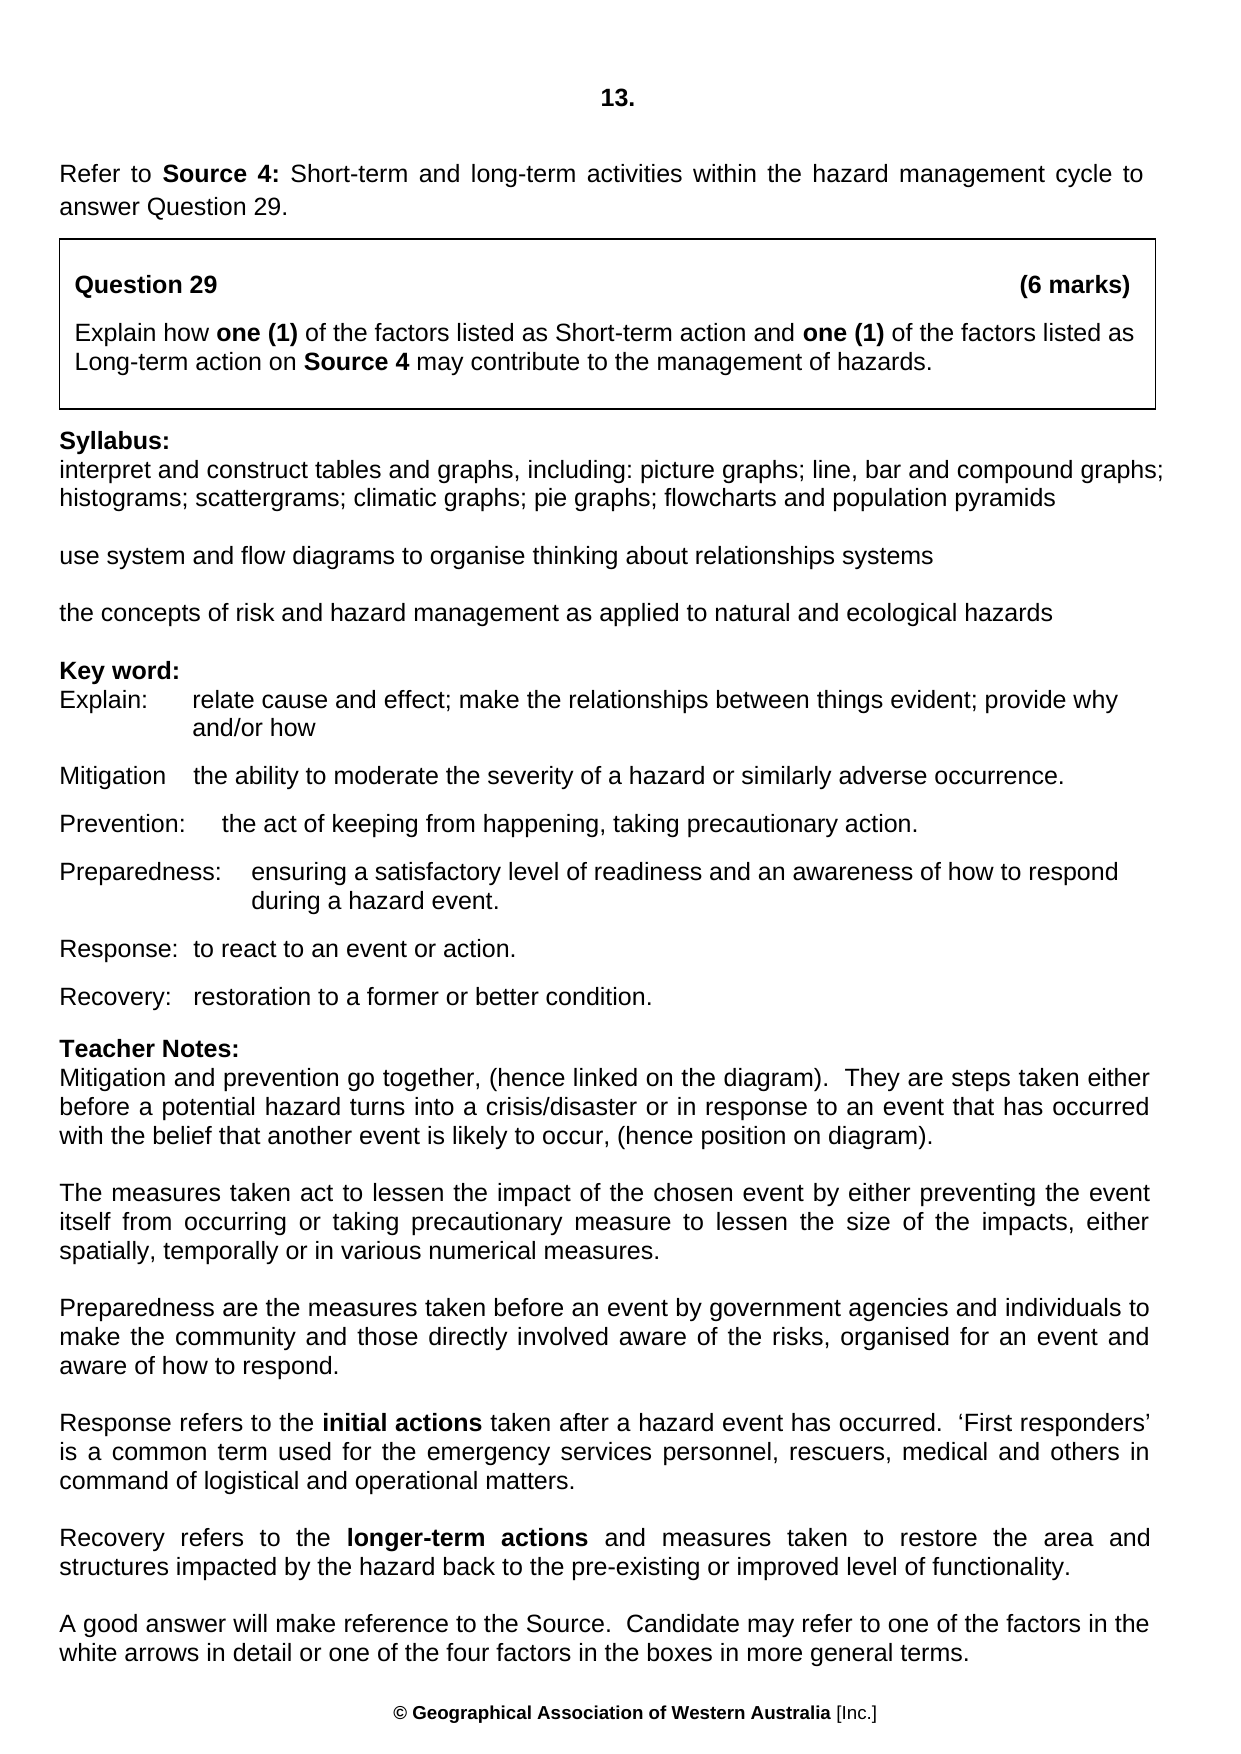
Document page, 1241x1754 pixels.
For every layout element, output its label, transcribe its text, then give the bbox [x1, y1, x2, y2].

text Prevention: the act of keeping from happening, taking precautionary action. [59, 809, 1167, 838]
text The measures taken act to lessen the impact of the chosen event by either preventing the event itself from occurring or taking precautionary measure to lessen the size of the impacts, either spatially, temporally or in various numerical measures. [59, 1178, 1152, 1264]
text Explain: relate cause and effect; make the relationships between things evident; provide why and/or how [59, 685, 1167, 742]
text the concepts of risk and hazard management as applied to natural and ecological hazards [59, 598, 1167, 627]
text use system and flow diagrams to organise thinking about relationships systems [59, 541, 1167, 570]
text Key word: [59, 656, 1167, 685]
text A good answer will make reference to the Source. Candidate may refer to one of the factors in the white arrows in detail or one of the four factors in the boxes in more general terms. [59, 1609, 1152, 1667]
text Teacher Notes: [59, 1034, 1167, 1063]
text Response refers to the initial actions taken after a hazard event has occurred. ‘First responders’ is a common term used for the emergency services personnel, rescuers, medical and others in command of logistical and operational matters. [59, 1408, 1152, 1494]
text interpret and construct tables and graphs, including: picture graphs; line, bar and compound graphs; histograms; scattergrams; climatic graphs; pie graphs; flowcharts and population pyramids [59, 455, 1167, 512]
text Response: to react to an event or action. [59, 934, 1167, 963]
text Recovery refers to the longer-term actions and measures taken to restore the area and structures impacted by the hazard back to the pre-existing or improved level of functionality. [59, 1523, 1152, 1581]
text Syllabus: [59, 426, 1152, 455]
text Recovery: restoration to a former or better condition. [59, 982, 1167, 1011]
text Refer to Source 4: Short-term and long-term activities within the hazard management cycle to answer Question 29. [59, 159, 1145, 220]
text Mitigation and prevention go together, (hence linked on the diagram). They are steps taken either before a potential hazard turns into a crisis/disaster or in response to an event that has occurred with the belief that another event is likely to occur, (hence position on diagram). [59, 1063, 1152, 1149]
text Preparedness are the measures taken before an event by government agencies and individuals to make the community and those directly involved aware of the risks, organised for an event and aware of how to respond. [59, 1293, 1152, 1379]
text Mitigation the ability to moderate the severity of a hazard or similarly adverse occurrence. [59, 761, 1167, 790]
text Preparedness: ensuring a satisfactory level of readiness and an awareness of how to respond during a hazard event. [59, 857, 1167, 915]
